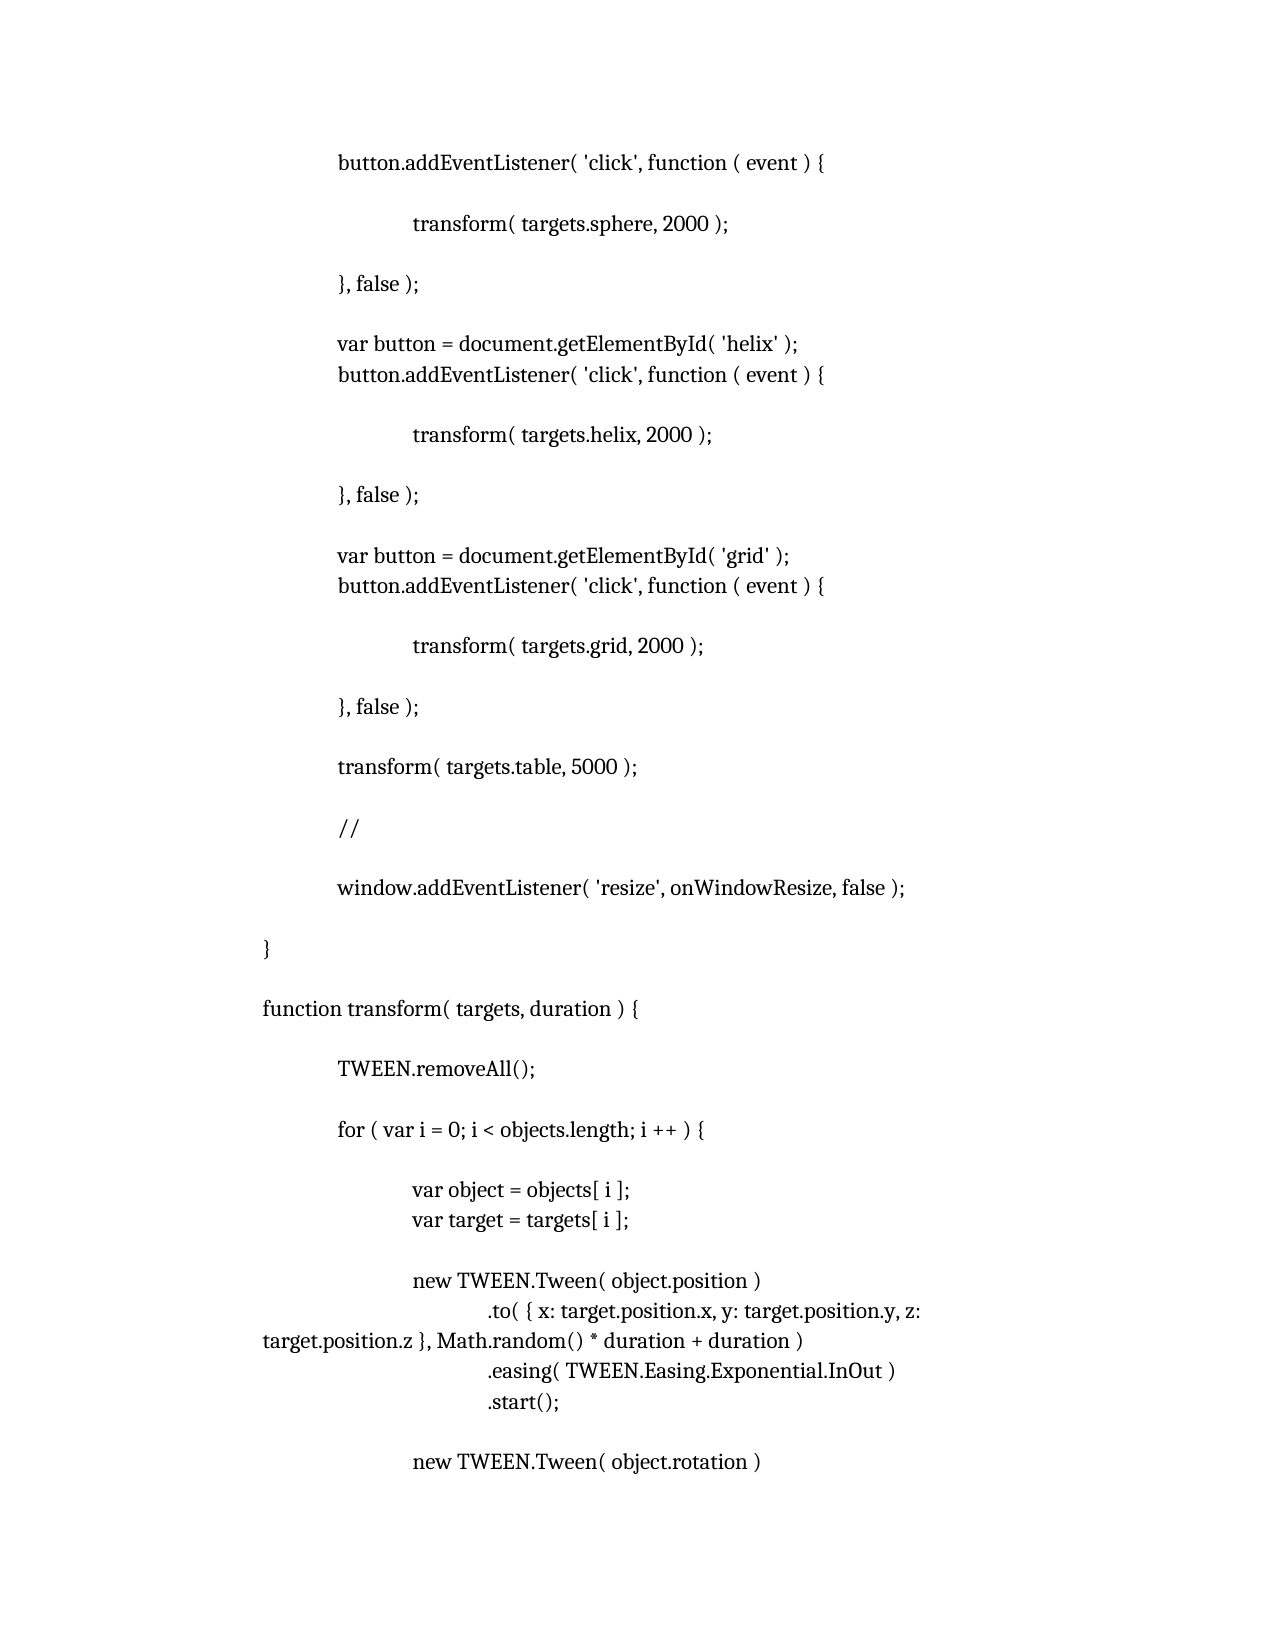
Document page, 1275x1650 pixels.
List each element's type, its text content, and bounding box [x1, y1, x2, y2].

list transform( targets.grid, 2000 ); [262, 633, 1087, 660]
list .start(); [262, 1388, 1087, 1415]
list transform( targets.sphere, 2000 ); [262, 210, 1087, 237]
list var button = document.getElementById( 'helix' ); [262, 331, 1087, 358]
list new TWEEN.Tween( object.rotation ) [262, 1449, 1087, 1475]
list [262, 1358, 1087, 1385]
list function transform( targets, duration ) { [262, 996, 1087, 1022]
list var button = document.getElementById( 'grid' ); [262, 543, 1087, 569]
list var object = objects[ i ]; [262, 1177, 1087, 1203]
list transform( targets.table, 5000 ); [262, 754, 1087, 781]
list }, false ); [262, 482, 1087, 509]
list button.addEventListener( 'click', function ( event ) { [262, 573, 1087, 599]
list .to( { x: target.position.x, y: target.position.y, z: target.position.z }, Math.random() * duration + duration ) [262, 1298, 1087, 1354]
list window.addEventListener( 'resize', onWindowResize, false ); [262, 875, 1087, 901]
list }, false ); [262, 271, 1087, 297]
list // [262, 814, 1087, 841]
list }, false ); [262, 694, 1087, 720]
list transform( targets.helix, 2000 ); [262, 422, 1087, 448]
list } [262, 935, 1087, 962]
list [262, 150, 1087, 176]
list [262, 361, 1087, 388]
list TWEEN.removeAll(); [262, 1056, 1087, 1083]
list new TWEEN.Tween( object.position ) [262, 1268, 1087, 1294]
list for ( var i = 0; i < objects.length; i ++ ) { [262, 1117, 1087, 1143]
list var target = targets[ i ]; [262, 1207, 1087, 1234]
